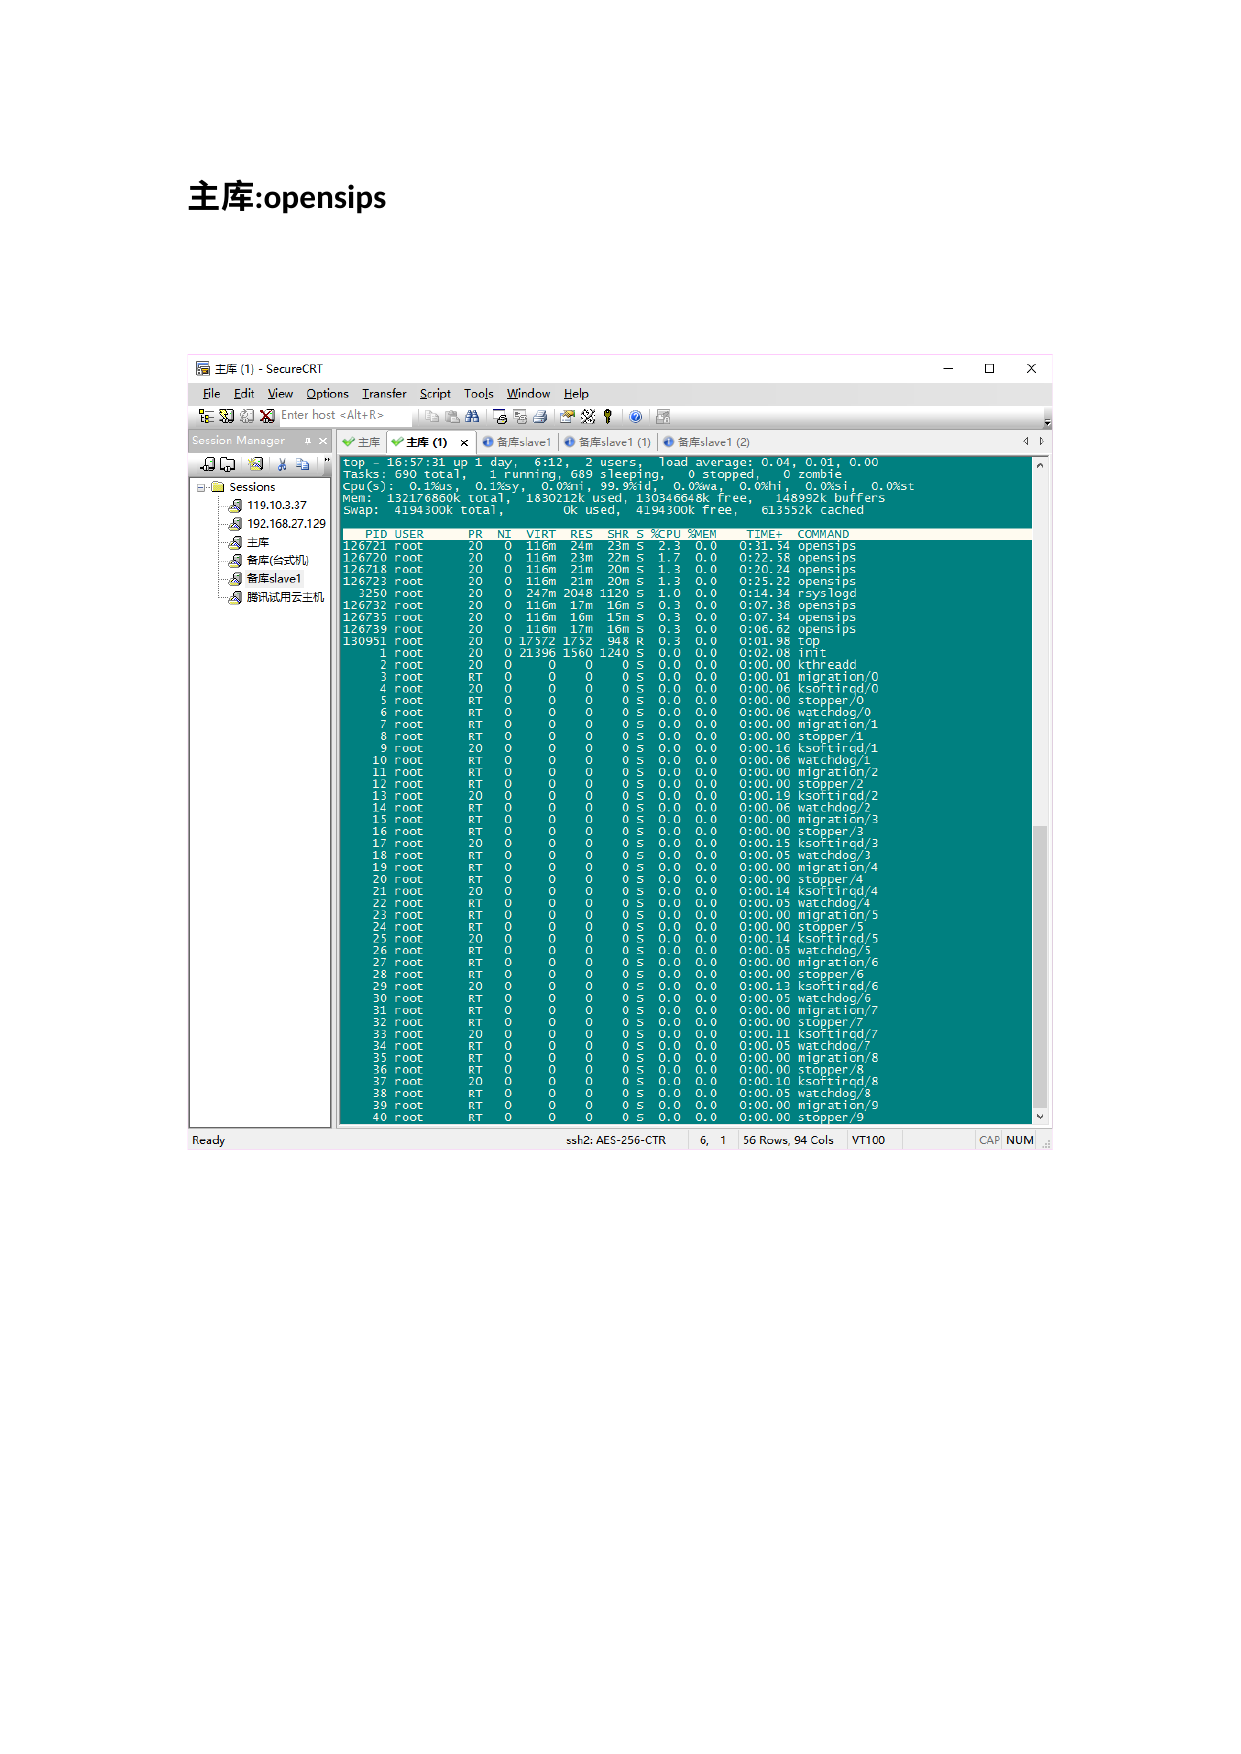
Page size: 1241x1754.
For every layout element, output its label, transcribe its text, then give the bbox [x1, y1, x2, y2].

subtitle 主库:opensips [187, 162, 1053, 227]
picture [187, 354, 1053, 1150]
